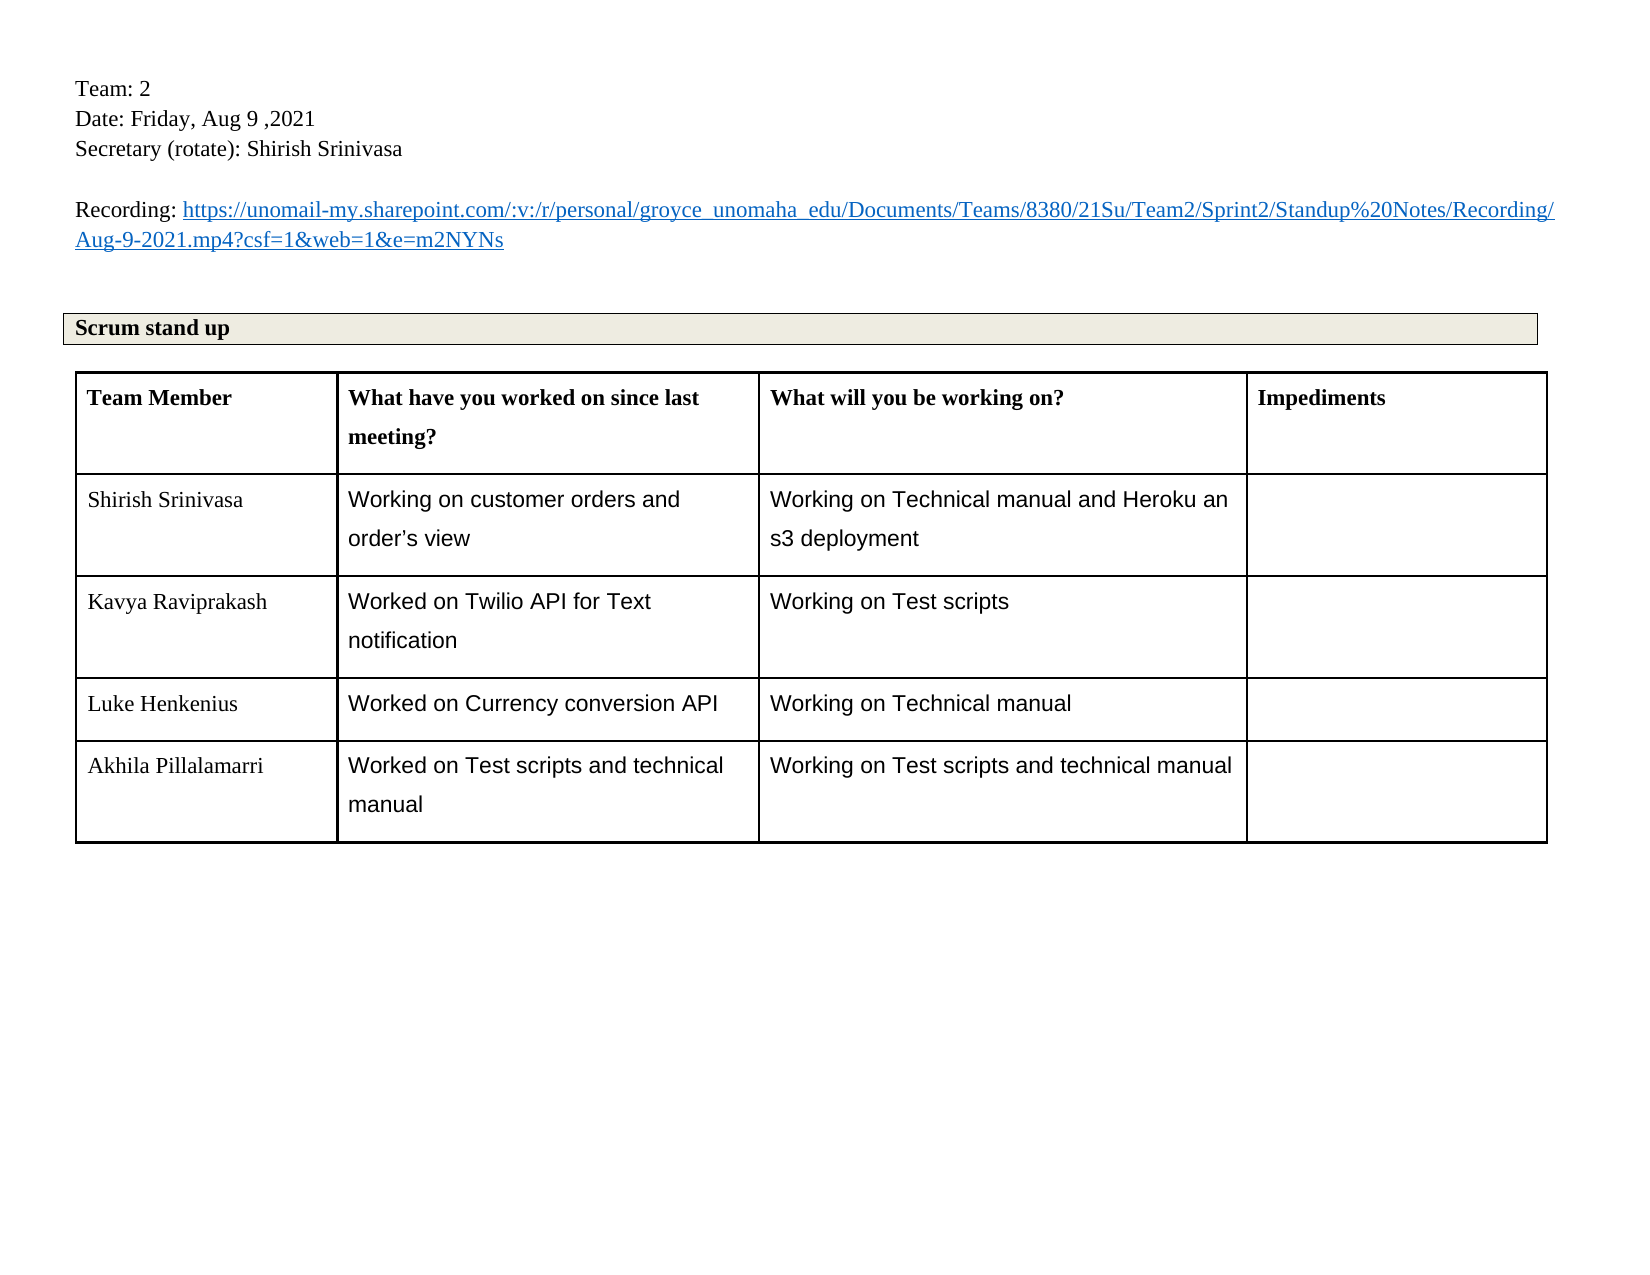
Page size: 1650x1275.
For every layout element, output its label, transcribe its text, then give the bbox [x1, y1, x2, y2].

table_cell Shirish Srinivasa [77, 475, 336, 575]
table_cell [1248, 475, 1546, 575]
text Recording: https://unomail-my.sharepoint.com/:v:/r/personal/groyce_unomaha_edu/Documents/Teams/8380/21Su/Team2/Sprint2/Standup%20Notes/Recording/Aug-9-2021.mp4?csf=1&web=1&e=m2NYNs [75, 196, 1575, 252]
table_cell [1248, 742, 1546, 841]
table_header What will you be working on? [760, 374, 1246, 473]
table_cell Worked on Currency conversion API [339, 679, 758, 739]
text Date: Friday, Aug 9 ,2021 [75, 105, 1575, 132]
table_cell Akhila Pillalamarri [77, 742, 336, 841]
table_cell [1248, 577, 1546, 677]
table_header Impediments [1248, 374, 1546, 473]
table_cell [1248, 679, 1546, 739]
table_header Scrum stand up [64, 314, 1537, 344]
table_cell Working on Technical manual [760, 679, 1246, 739]
table_cell Luke Henkenius [77, 679, 336, 739]
table_header Team Member [77, 374, 336, 473]
text Secretary (rotate): Shirish Srinivasa [75, 135, 1575, 162]
table_cell Kavya Raviprakash​ [77, 577, 336, 677]
table_cell Working on customer orders and order’s view [339, 475, 758, 575]
table_cell Working on Test scripts and technical manual [760, 742, 1246, 841]
text Team: 2 [75, 75, 1575, 101]
table_cell Working on Test scripts [760, 577, 1246, 677]
table_cell Worked on Twilio API for Text notification [339, 577, 758, 677]
table_cell Working on Technical manual and Heroku an s3 deployment [760, 475, 1246, 575]
table_cell Worked on Test scripts and technical manual [339, 742, 758, 841]
table_header What have you worked on since last meeting? [339, 374, 758, 473]
